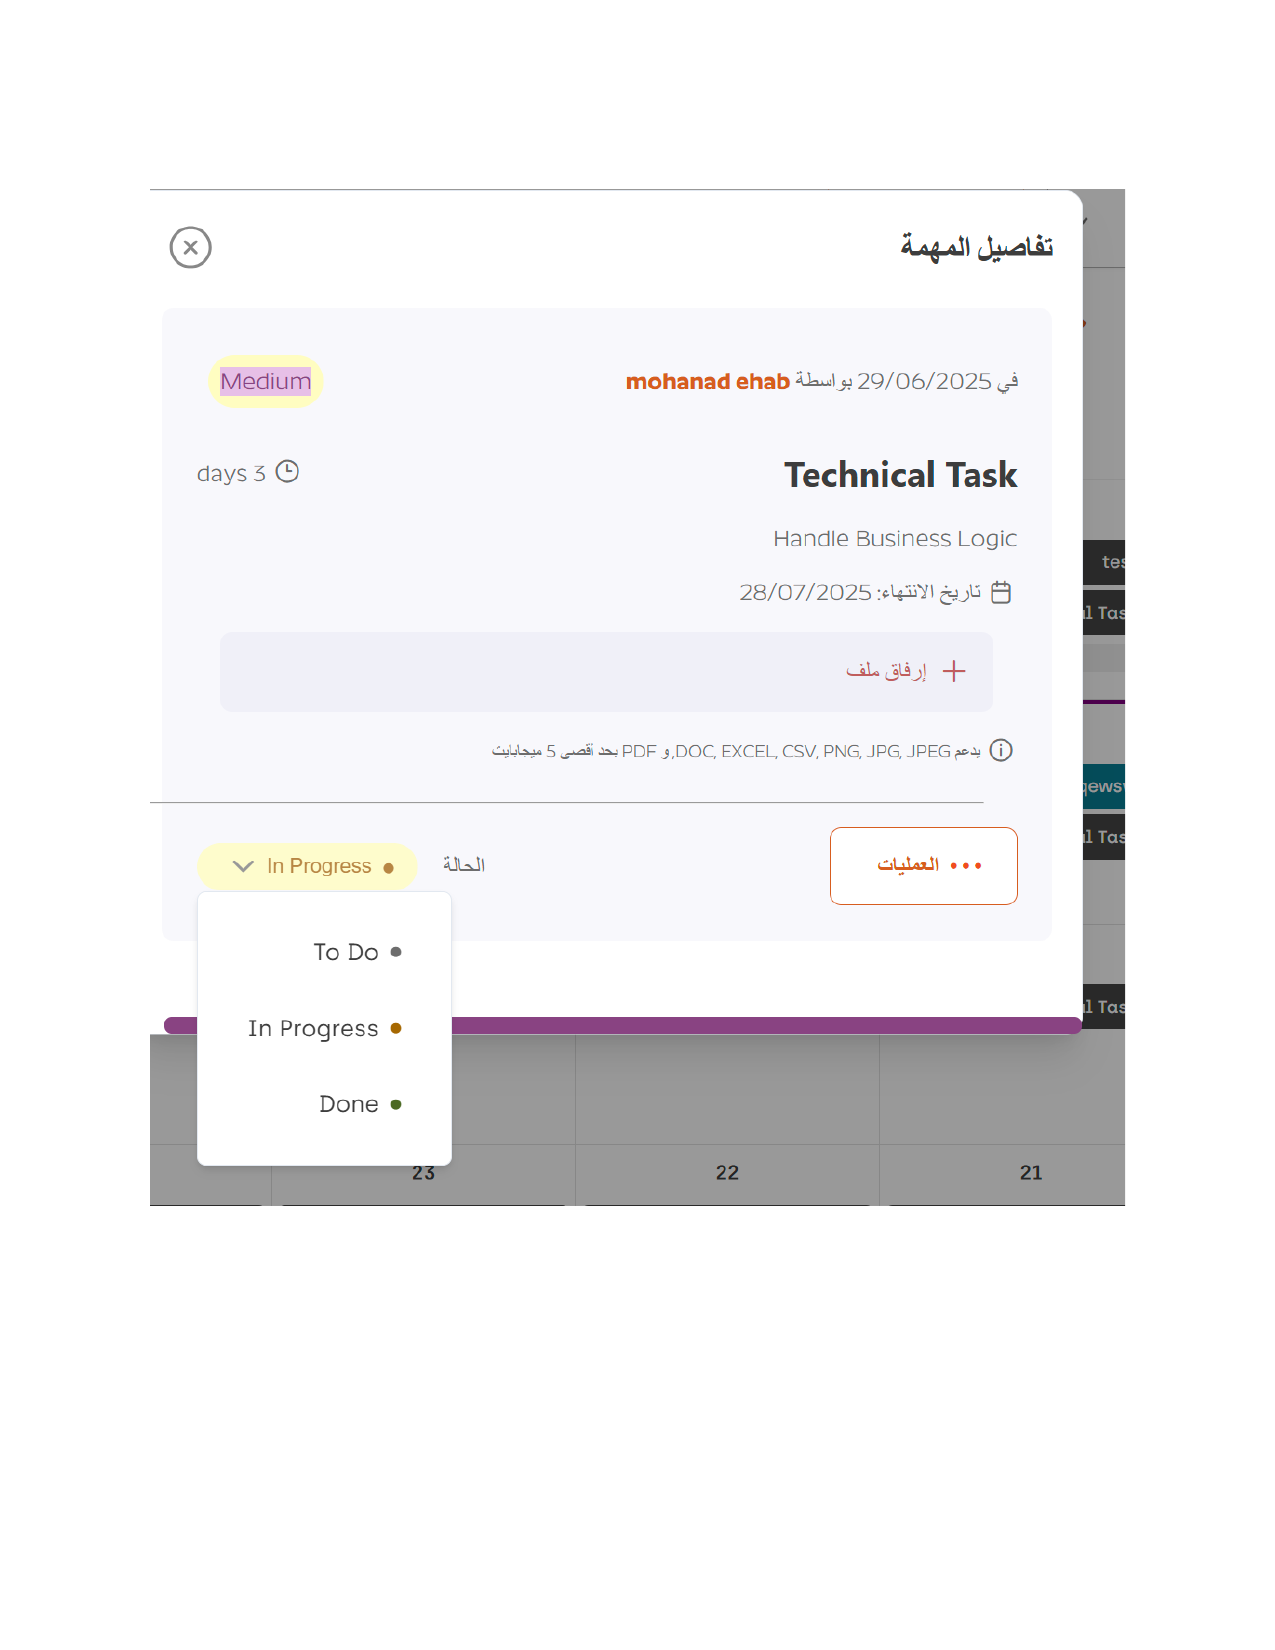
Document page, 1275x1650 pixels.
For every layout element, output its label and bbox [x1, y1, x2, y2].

picture [150, 189, 1125, 1206]
